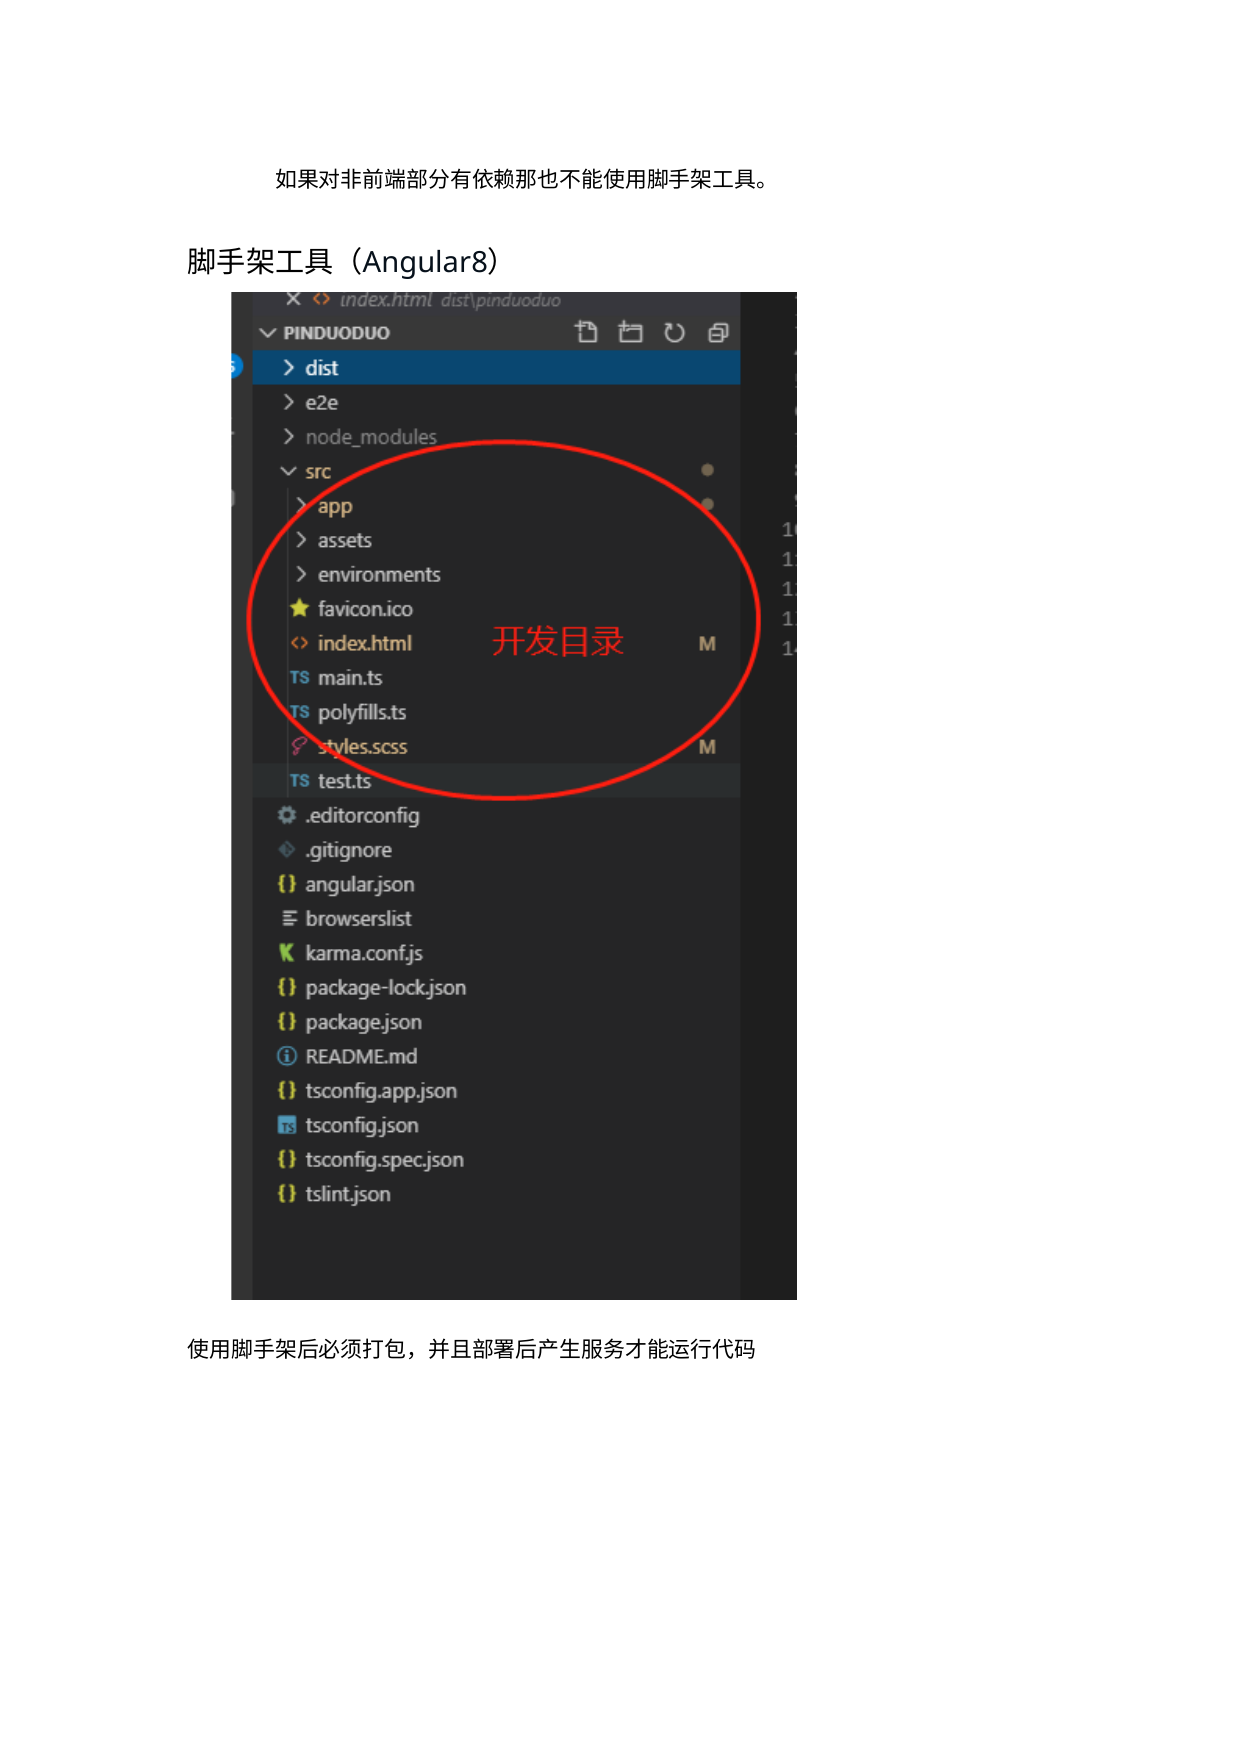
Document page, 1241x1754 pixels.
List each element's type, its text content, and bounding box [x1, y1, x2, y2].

list 如果对非前端部分有依赖那也不能使用脚手架工具。 [231, 162, 1053, 194]
picture [231, 292, 797, 1300]
list 使用脚手架后必须打包，并且部署后产生服务才能运行代码 [187, 1332, 1053, 1364]
list 脚手架工具（Angular8） [187, 227, 1053, 292]
